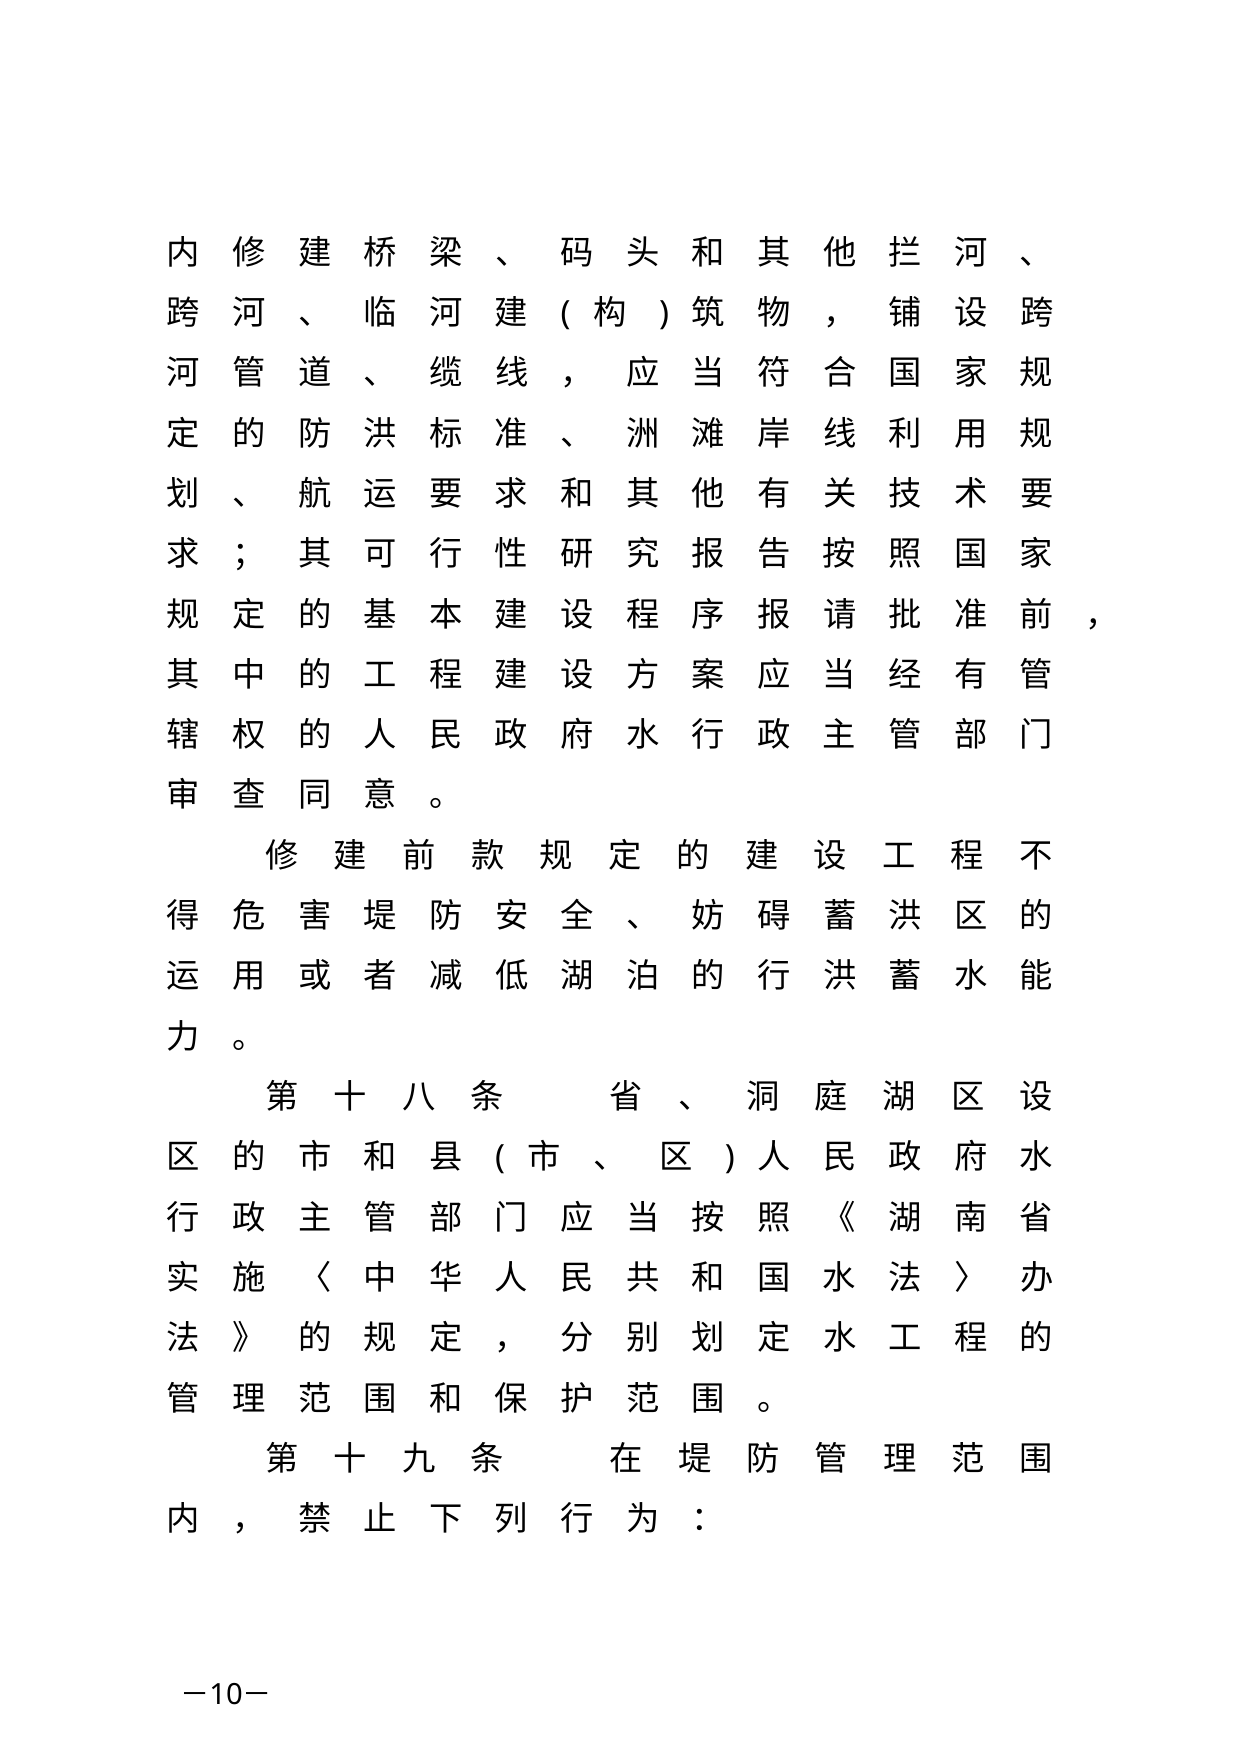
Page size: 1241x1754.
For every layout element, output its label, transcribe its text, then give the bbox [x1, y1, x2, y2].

text 第十九条 在堤防管理范围内，禁止下列行为： [167, 1426, 1085, 1546]
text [167, 219, 1085, 822]
text 第十八条 省、洞庭湖区设区的市和县(市、区)人民政府水行政主管部门应当按照《湖南省实施〈中华人民共和国水法〉办法》的规定，分别划定水工程的管理范围和保护范围。 [167, 1064, 1085, 1426]
text 修建前款规定的建设工程不得危害堤防安全、妨碍蓄洪区的运用或者减低湖泊的行洪蓄水能力。 [167, 822, 1085, 1064]
